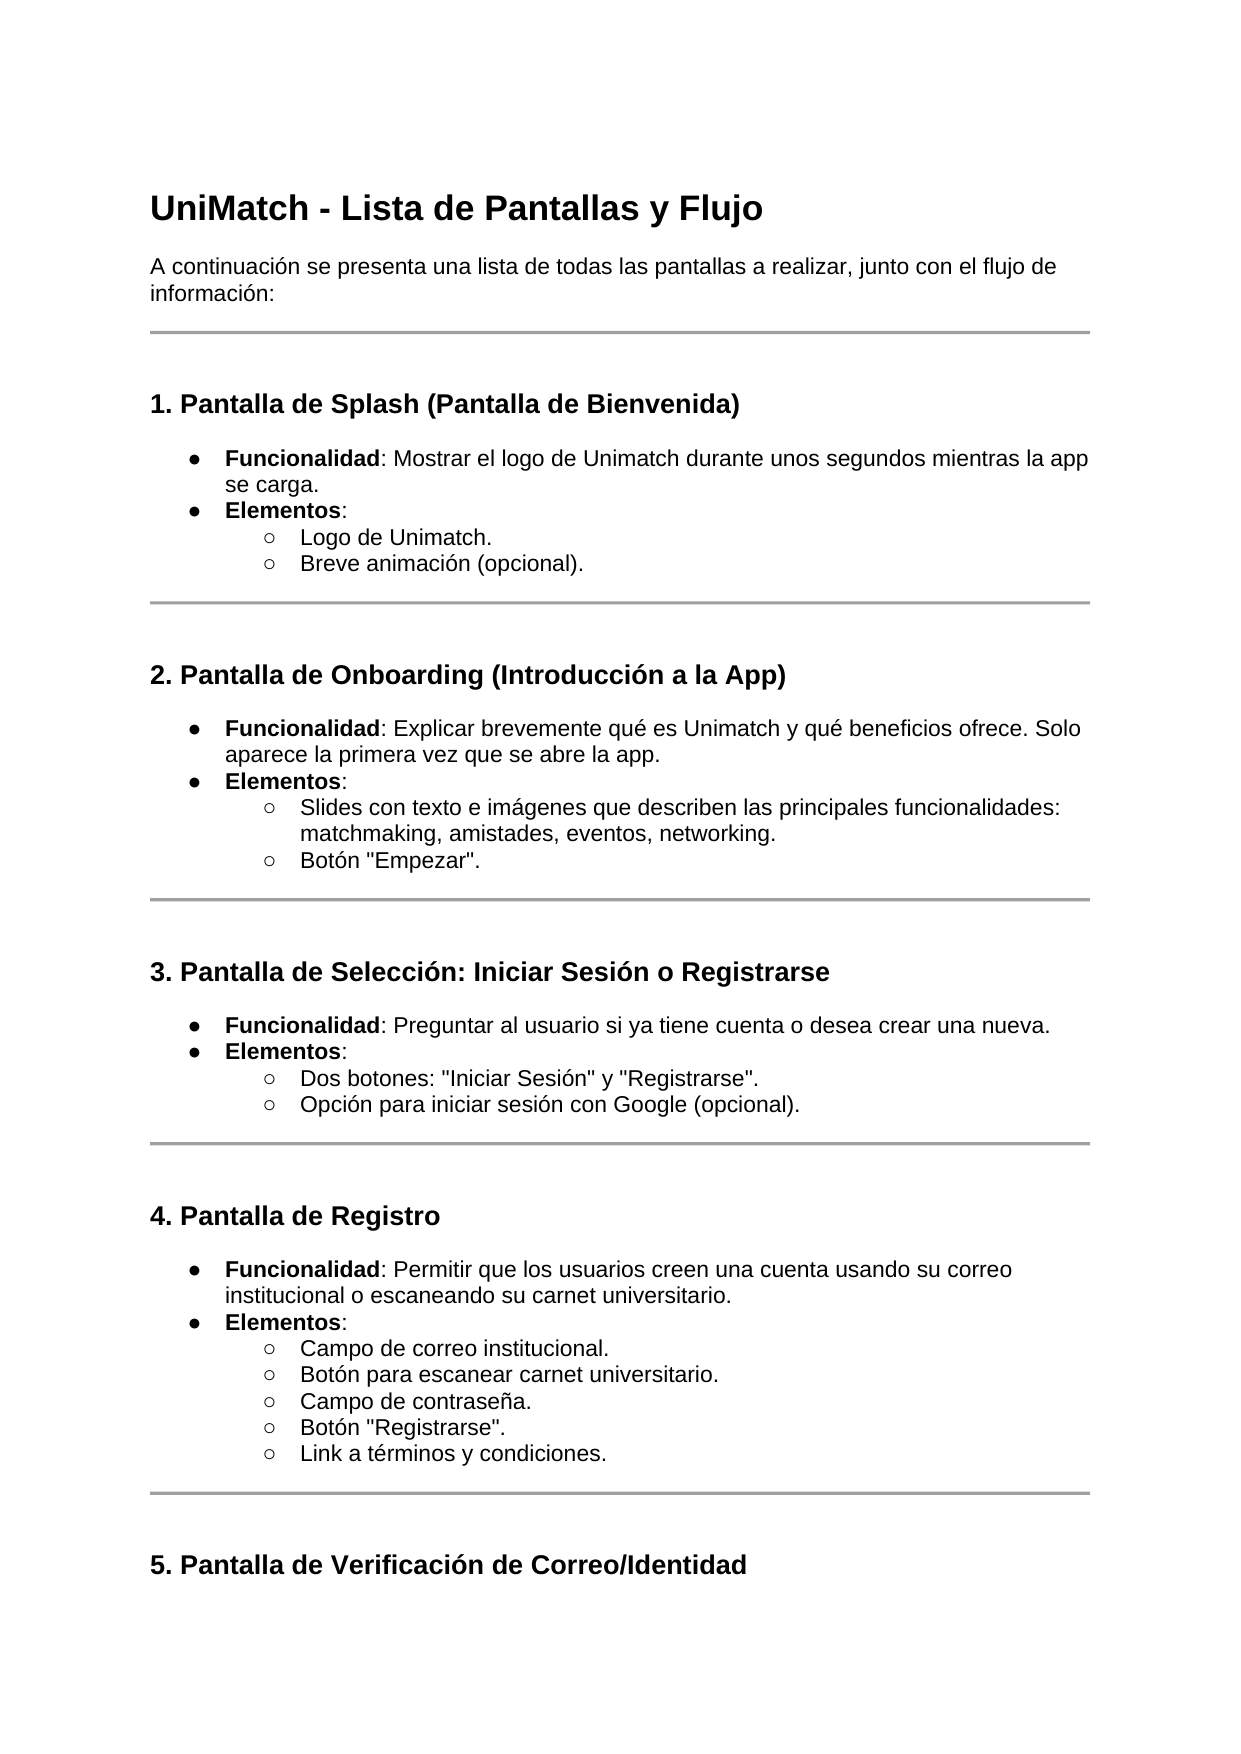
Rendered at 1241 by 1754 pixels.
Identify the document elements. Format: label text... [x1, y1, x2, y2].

list Logo de Unimatch. [262, 524, 1090, 550]
list Elementos: [187, 768, 1090, 794]
list Opción para iniciar sesión con Google (opcional). [262, 1091, 1090, 1117]
list Campo de correo institucional. [262, 1335, 1090, 1361]
subtitle 1. Pantalla de Splash (Pantalla de Bienvenida) [150, 388, 1090, 419]
list Elementos: [187, 497, 1090, 524]
list Botón "Registrarse". [262, 1414, 1090, 1440]
list Funcionalidad: Mostrar el logo de Unimatch durante unos segundos mientras la app se carga. [187, 444, 1090, 497]
list Link a términos y condiciones. [262, 1440, 1090, 1467]
list Campo de contraseña. [262, 1388, 1090, 1414]
list Botón "Empezar". [262, 847, 1090, 873]
list Dos botones: "Iniciar Sesión" y "Registrarse". [262, 1064, 1090, 1091]
subtitle UniMatch - Lista de Pantallas y Flujo [150, 187, 1090, 228]
list Elementos: [187, 1308, 1090, 1335]
subtitle 2. Pantalla de Onboarding (Introducción a la App) [150, 659, 1090, 690]
list Funcionalidad: Preguntar al usuario si ya tiene cuenta o desea crear una nueva. [187, 1012, 1090, 1038]
list Breve animación (opcional). [262, 550, 1090, 576]
subtitle 4. Pantalla de Registro [150, 1199, 1090, 1231]
subtitle 3. Pantalla de Selección: Iniciar Sesión o Registrarse [150, 956, 1090, 987]
text A continuación se presenta una lista de todas las pantallas a realizar, junto con el flujo de información: [150, 253, 1090, 306]
list Elementos: [187, 1038, 1090, 1064]
list Botón para escanear carnet universitario. [262, 1361, 1090, 1388]
list Slides con texto e imágenes que describen las principales funcionalidades: matchmaking, amistades, eventos, networking. [262, 794, 1090, 847]
subtitle 5. Pantalla de Verificación de Correo/Identidad [150, 1549, 1090, 1580]
list Funcionalidad: Permitir que los usuarios creen una cuenta usando su correo institucional o escaneando su carnet universitario. [187, 1256, 1090, 1308]
list Funcionalidad: Explicar brevemente qué es Unimatch y qué beneficios ofrece. Solo aparece la primera vez que se abre la app. [187, 715, 1090, 768]
